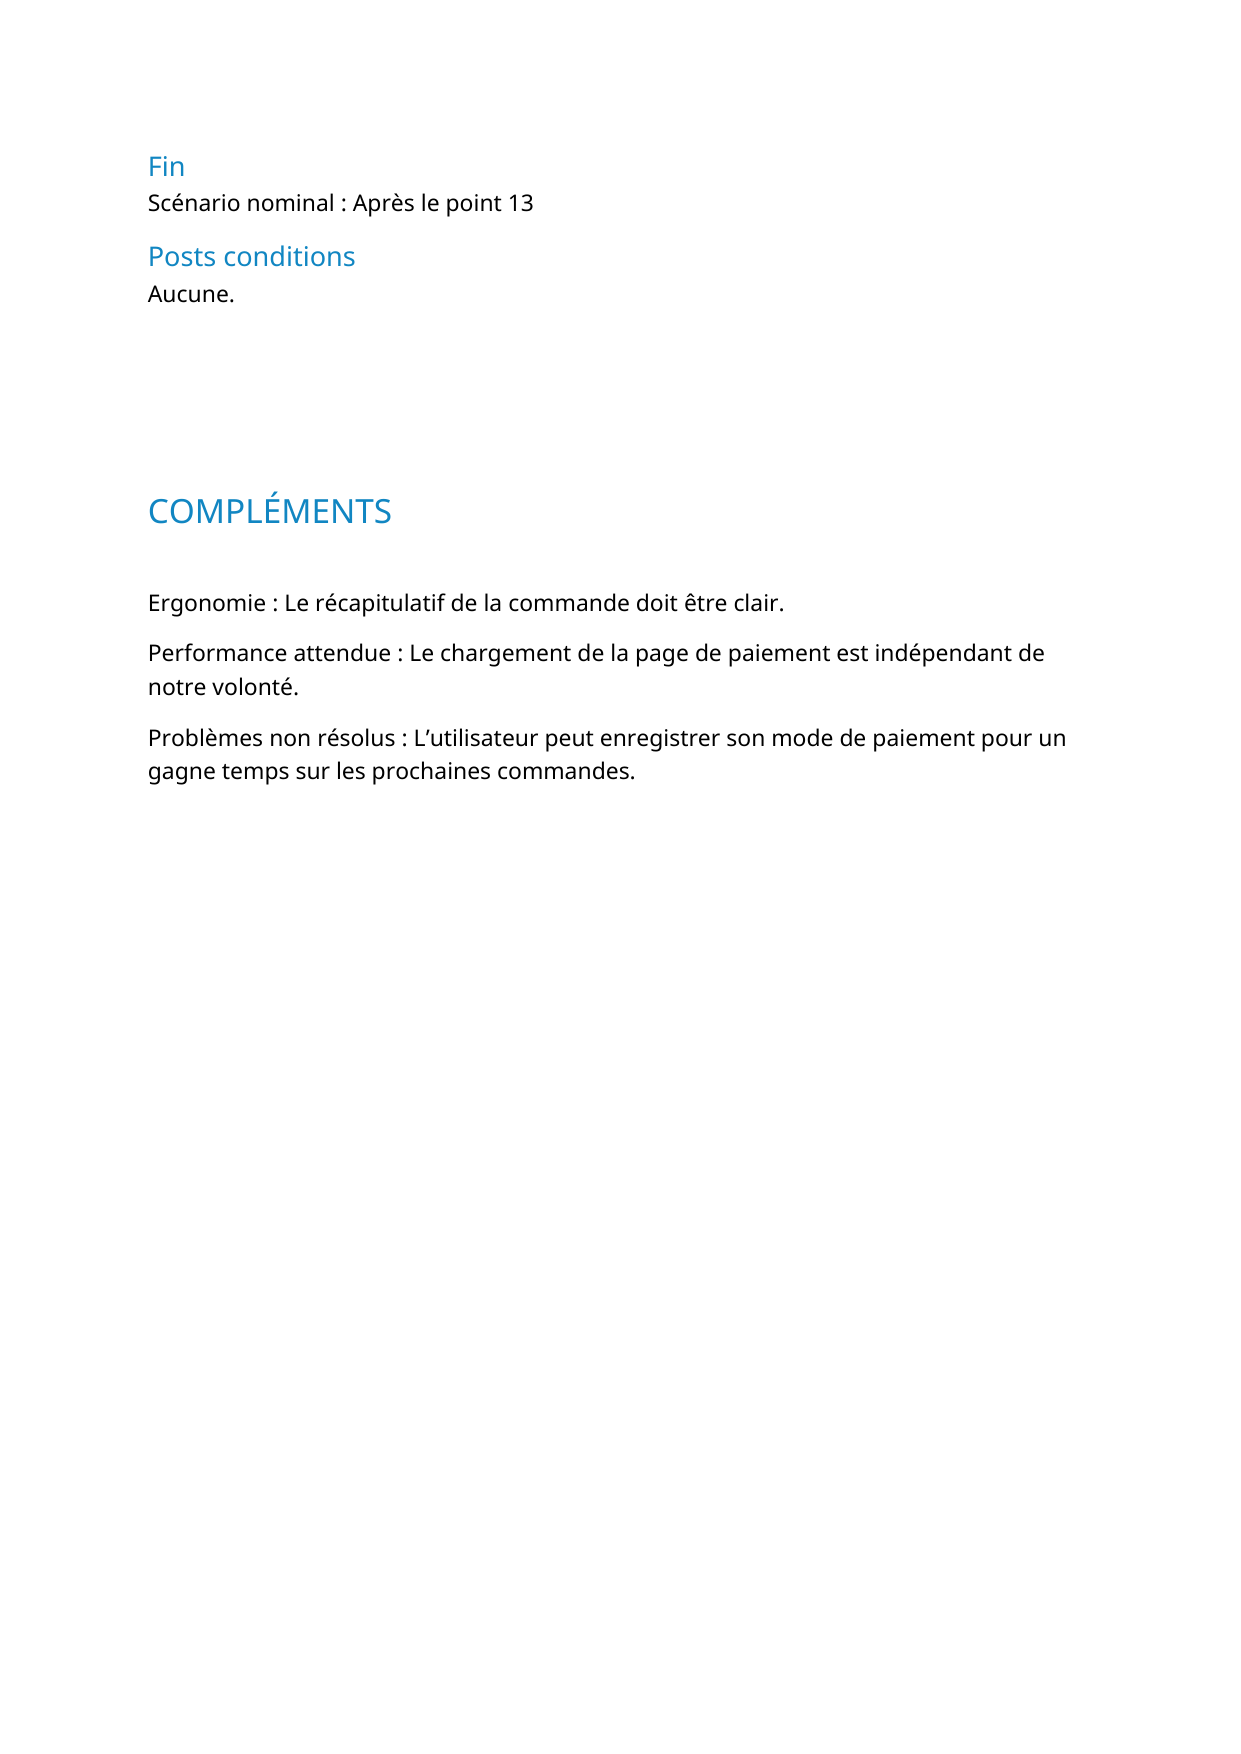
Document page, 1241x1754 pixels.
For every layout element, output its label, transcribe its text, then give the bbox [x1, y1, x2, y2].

text COMPLÉMENTS [148, 488, 1093, 533]
text Ergonomie : Le récapitulatif de la commande doit être clair. [148, 587, 1093, 618]
text Posts conditions [148, 238, 1093, 275]
text Fin [148, 148, 1093, 184]
text Scénario nominal : Après le point 13 [148, 187, 1093, 219]
text Aucune. [148, 278, 1093, 309]
text Performance attendue : Le chargement de la page de paiement est indépendant de notre volonté. [148, 637, 1093, 702]
text Problèmes non résolus : L’utilisateur peut enregistrer son mode de paiement pour un gagne temps sur les prochaines commandes. [148, 722, 1093, 787]
